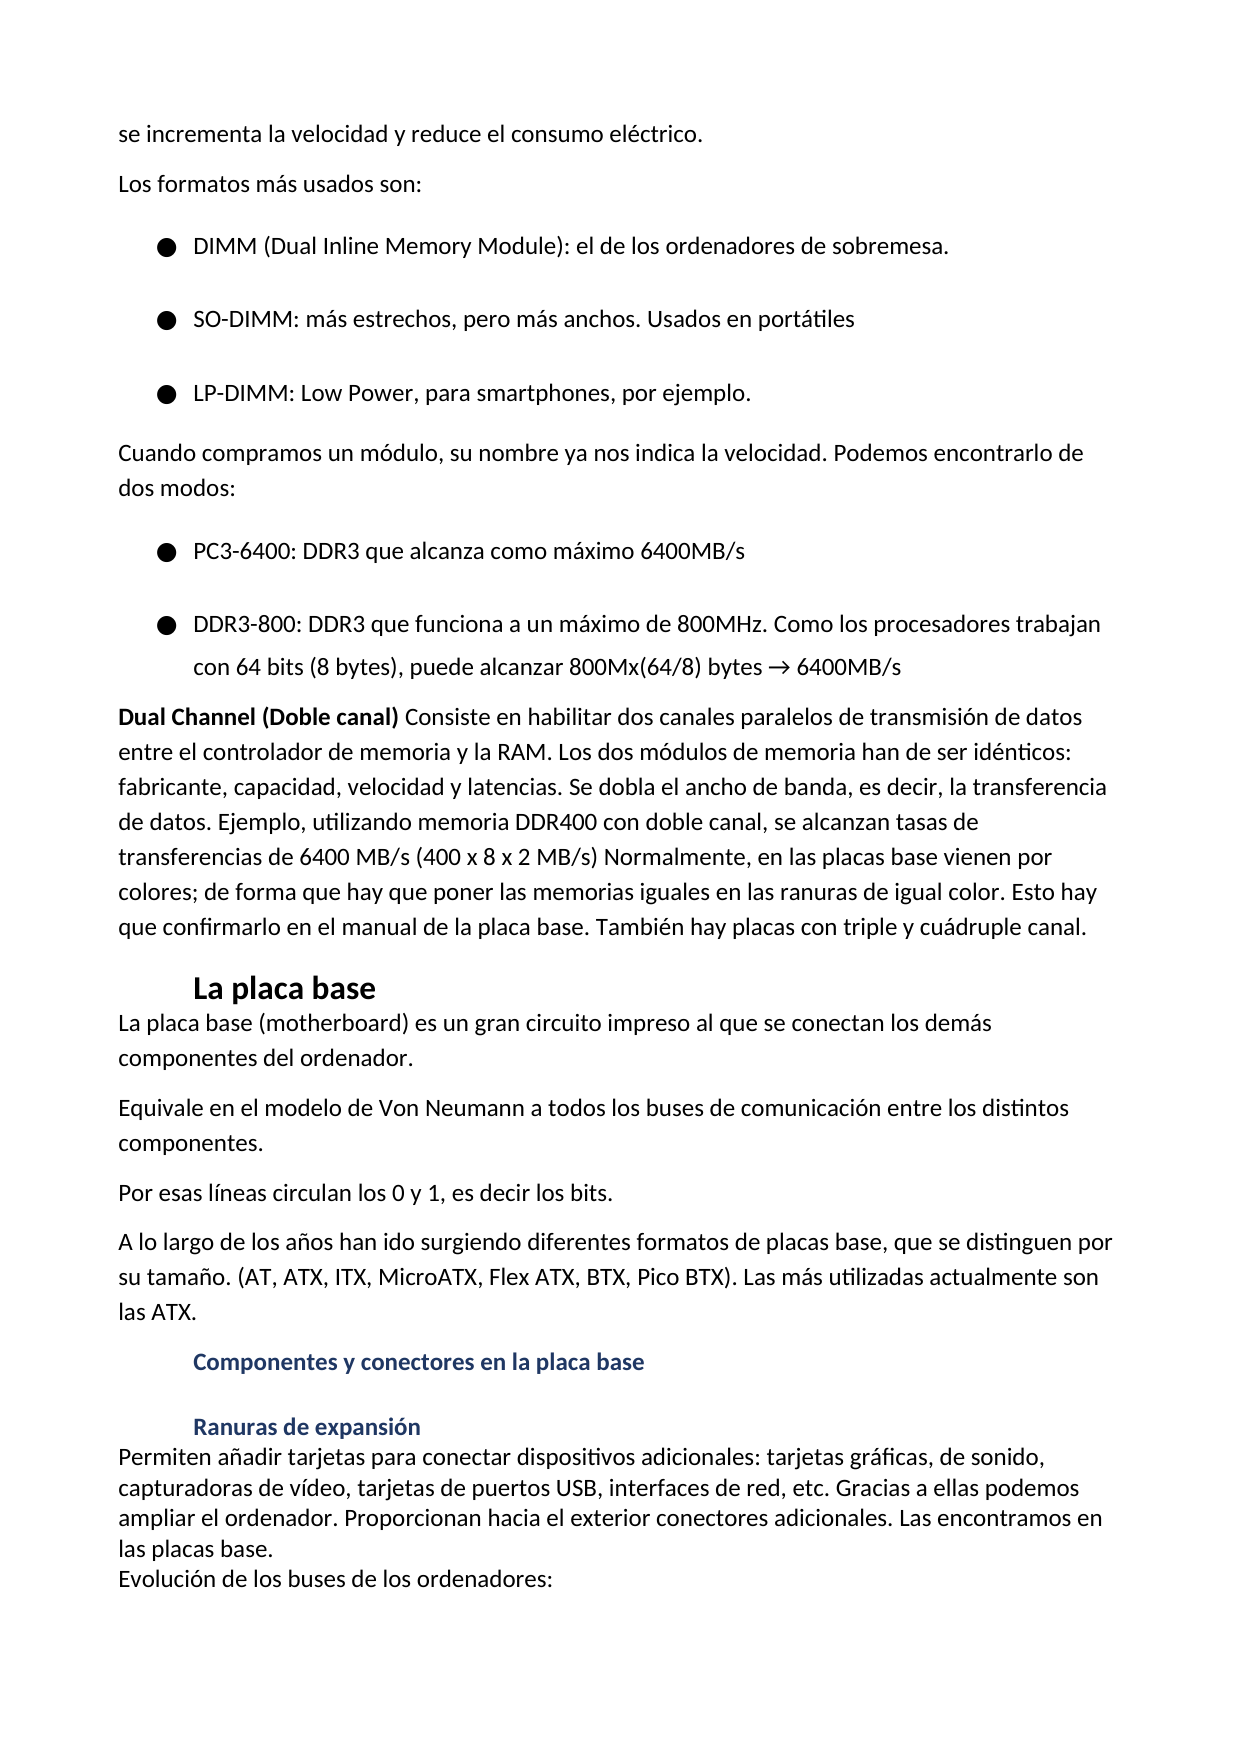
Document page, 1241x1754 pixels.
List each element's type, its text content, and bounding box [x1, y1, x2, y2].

text Permiten añadir tarjetas para conectar dispositivos adicionales: tarjetas gráficas, de sonido, capturadoras de vídeo, tarjetas de puertos USB, interfaces de red, etc. Gracias a ellas podemos ampliar el ordenador. Proporcionan hacia el exterior conectores adicionales. Las encontramos en las placas base. [118, 1442, 1122, 1564]
list Componentes y conectores en la placa base [118, 1346, 1122, 1376]
text Cuando compramos un módulo, su nombre ya nos indica la velocidad. Podemos encontrarlo de dos modos: [118, 438, 1122, 503]
list DDR3-800: DDR3 que funciona a un máximo de 800MHz. Como los procesadores trabajan con 64 bits (8 bytes), puede alcanzar 800Mx(64/8) bytes → 6400MB/s [156, 596, 1122, 682]
text Los formatos más usados son: [118, 168, 1122, 198]
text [118, 118, 1122, 149]
list SO-DIMM: más estrechos, pero más anchos. Usados en portátiles [156, 291, 1122, 342]
text A lo largo de los años han ido surgiendo diferentes formatos de placas base, que se distinguen por su tamaño. (AT, ATX, ITX, MicroATX, Flex ATX, BTX, Pico BTX). Las más utilizadas actualmente son las ATX. [118, 1226, 1122, 1327]
text Evolución de los buses de los ordenadores: [118, 1564, 1122, 1594]
list DIMM (Dual Inline Memory Module): el de los ordenadores de sobremesa. [156, 217, 1122, 268]
list PC3-6400: DDR3 que alcanza como máximo 6400MB/s [156, 522, 1122, 573]
list Ranuras de expansión [118, 1411, 1122, 1442]
list La placa base [118, 967, 1122, 1007]
text Por esas líneas circulan los 0 y 1, es decir los bits. [118, 1177, 1122, 1207]
text Equivale en el modelo de Von Neumann a todos los buses de comunicación entre los distintos componentes. [118, 1092, 1122, 1158]
text Dual Channel (Doble canal) Consiste en habilitar dos canales paralelos de transmisión de datos entre el controlador de memoria y la RAM. Los dos módulos de memoria han de ser idénticos: fabricante, capacidad, velocidad y latencias. Se dobla el ancho de banda, es decir, la transferencia de datos. Ejemplo, utilizando memoria DDR400 con doble canal, se alcanzan tasas de transferencias de 6400 MB/s (400 x 8 x 2 MB/s) Normalmente, en las placas base vienen por colores; de forma que hay que poner las memorias iguales en las ranuras de igual color. Esto hay que confirmarlo en el manual de la placa base. También hay placas con triple y cuádruple canal. [118, 701, 1122, 941]
text La placa base (motherboard) es un gran circuito impreso al que se conectan los demás componentes del ordenador. [118, 1007, 1122, 1073]
list LP-DIMM: Low Power, para smartphones, por ejemplo. [156, 364, 1122, 415]
